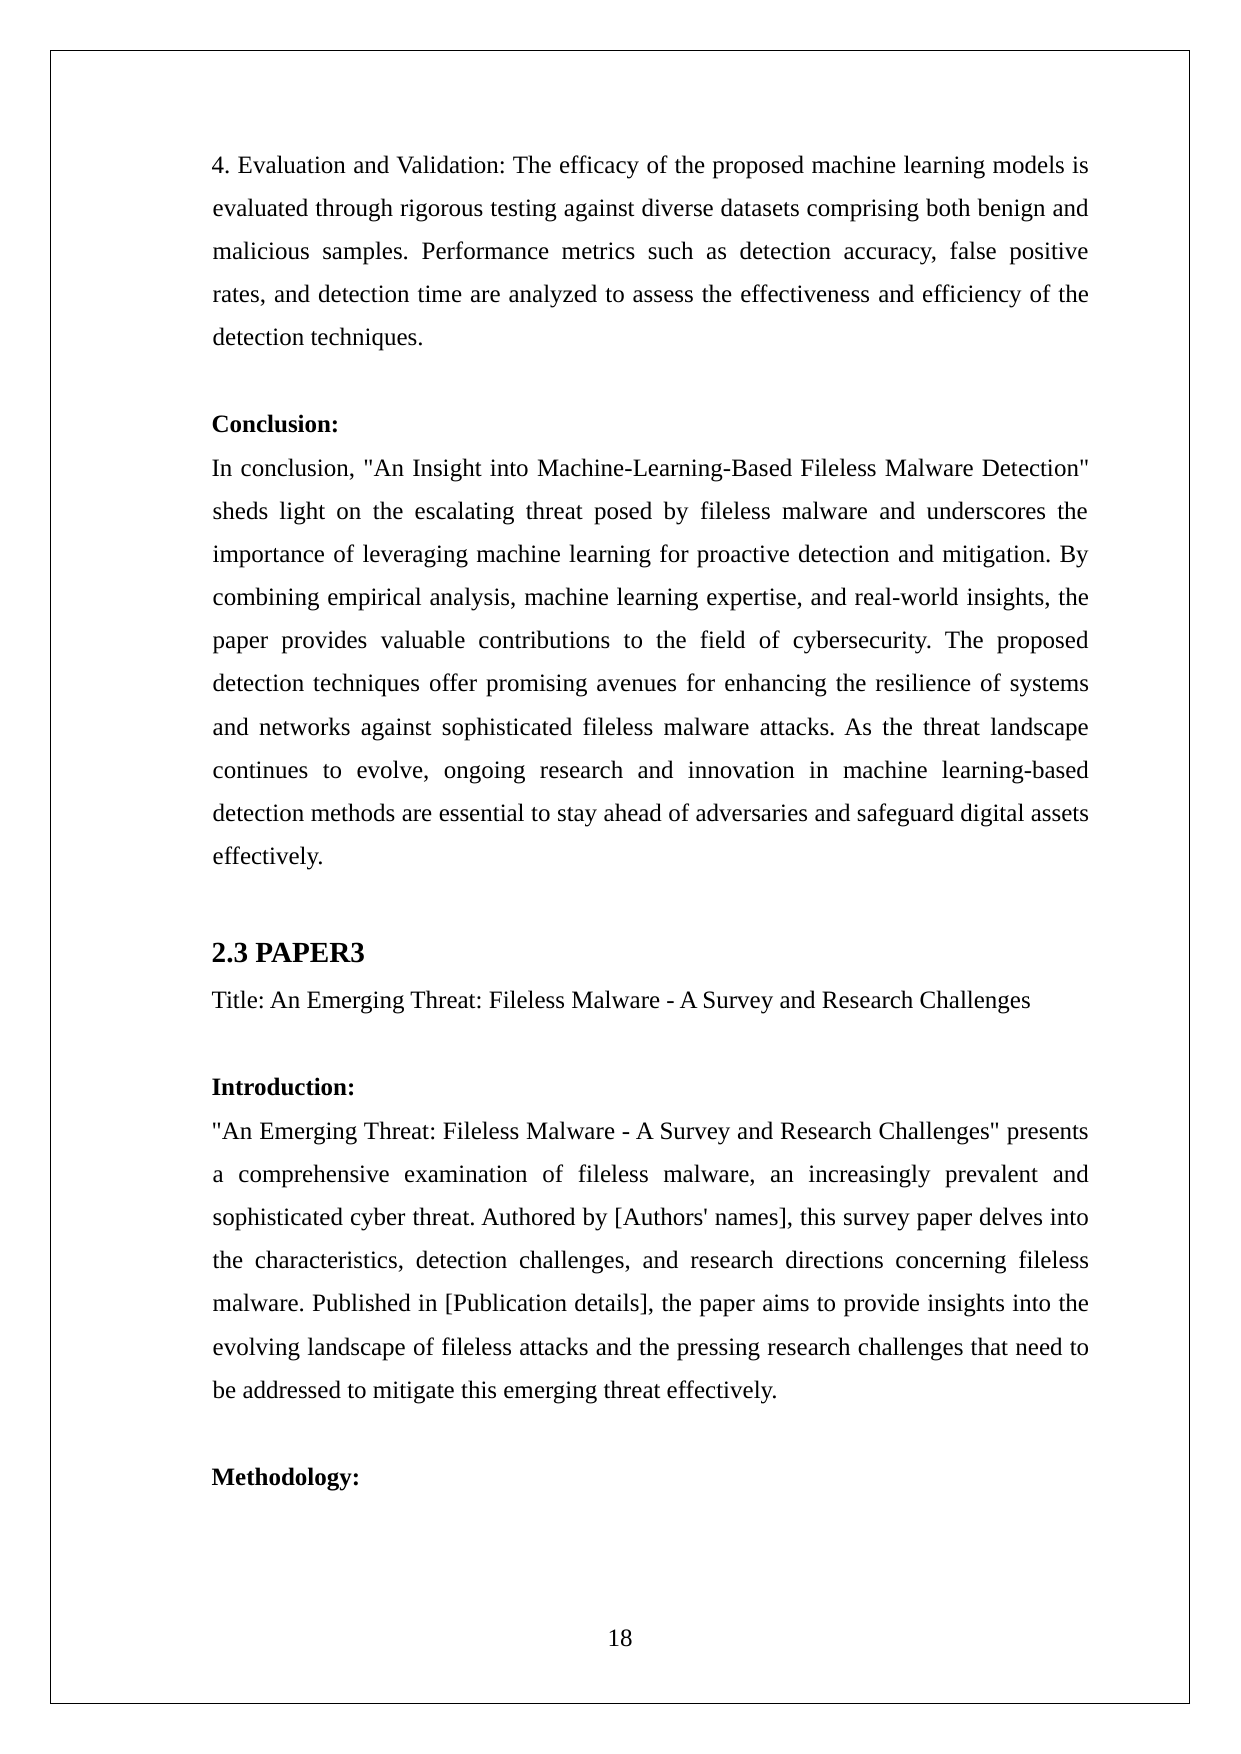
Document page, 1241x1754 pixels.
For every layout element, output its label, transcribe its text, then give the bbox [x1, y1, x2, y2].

text Title: An Emerging Threat: Fileless Malware - A Survey and Research Challenges [211, 986, 1090, 1014]
text Conclusion: [211, 409, 1090, 438]
text "An Emerging Threat: Fileless Malware - A Survey and Research Challenges" presents a comprehensive examination of fileless malware, an increasingly prevalent and sophisticated cyber threat. Authored by [Authors' names], this survey paper delves into the characteristics, detection challenges, and research directions concerning fileless malware. Published in [Publication details], the paper aims to provide insights into the evolving landscape of fileless attacks and the pressing research challenges that need to be addressed to mitigate this emerging threat effectively. [211, 1116, 1090, 1403]
text 2.3 PAPER3 [211, 935, 1090, 968]
text Methodology: [211, 1462, 1090, 1490]
text 4. Evaluation and Validation: The efficacy of the proposed machine learning models is evaluated through rigorous testing against diverse datasets comprising both benign and malicious samples. Performance metrics such as detection accuracy, false positive rates, and detection time are analyzed to assess the effectiveness and efficiency of the detection techniques. [211, 150, 1090, 351]
text In conclusion, "An Insight into Machine-Learning-Based Fileless Malware Detection" sheds light on the escalating threat posed by fileless malware and underscores the importance of leveraging machine learning for proactive detection and mitigation. By combining empirical analysis, machine learning expertise, and real-world insights, the paper provides valuable contributions to the field of cybersecurity. The proposed detection techniques offer promising avenues for enhancing the resilience of systems and networks against sophisticated fileless malware attacks. As the threat landscape continues to evolve, ongoing research and innovation in machine learning-based detection methods are essential to stay ahead of adversaries and safeguard digital assets effectively. [211, 453, 1090, 870]
text Introduction: [211, 1072, 1090, 1101]
